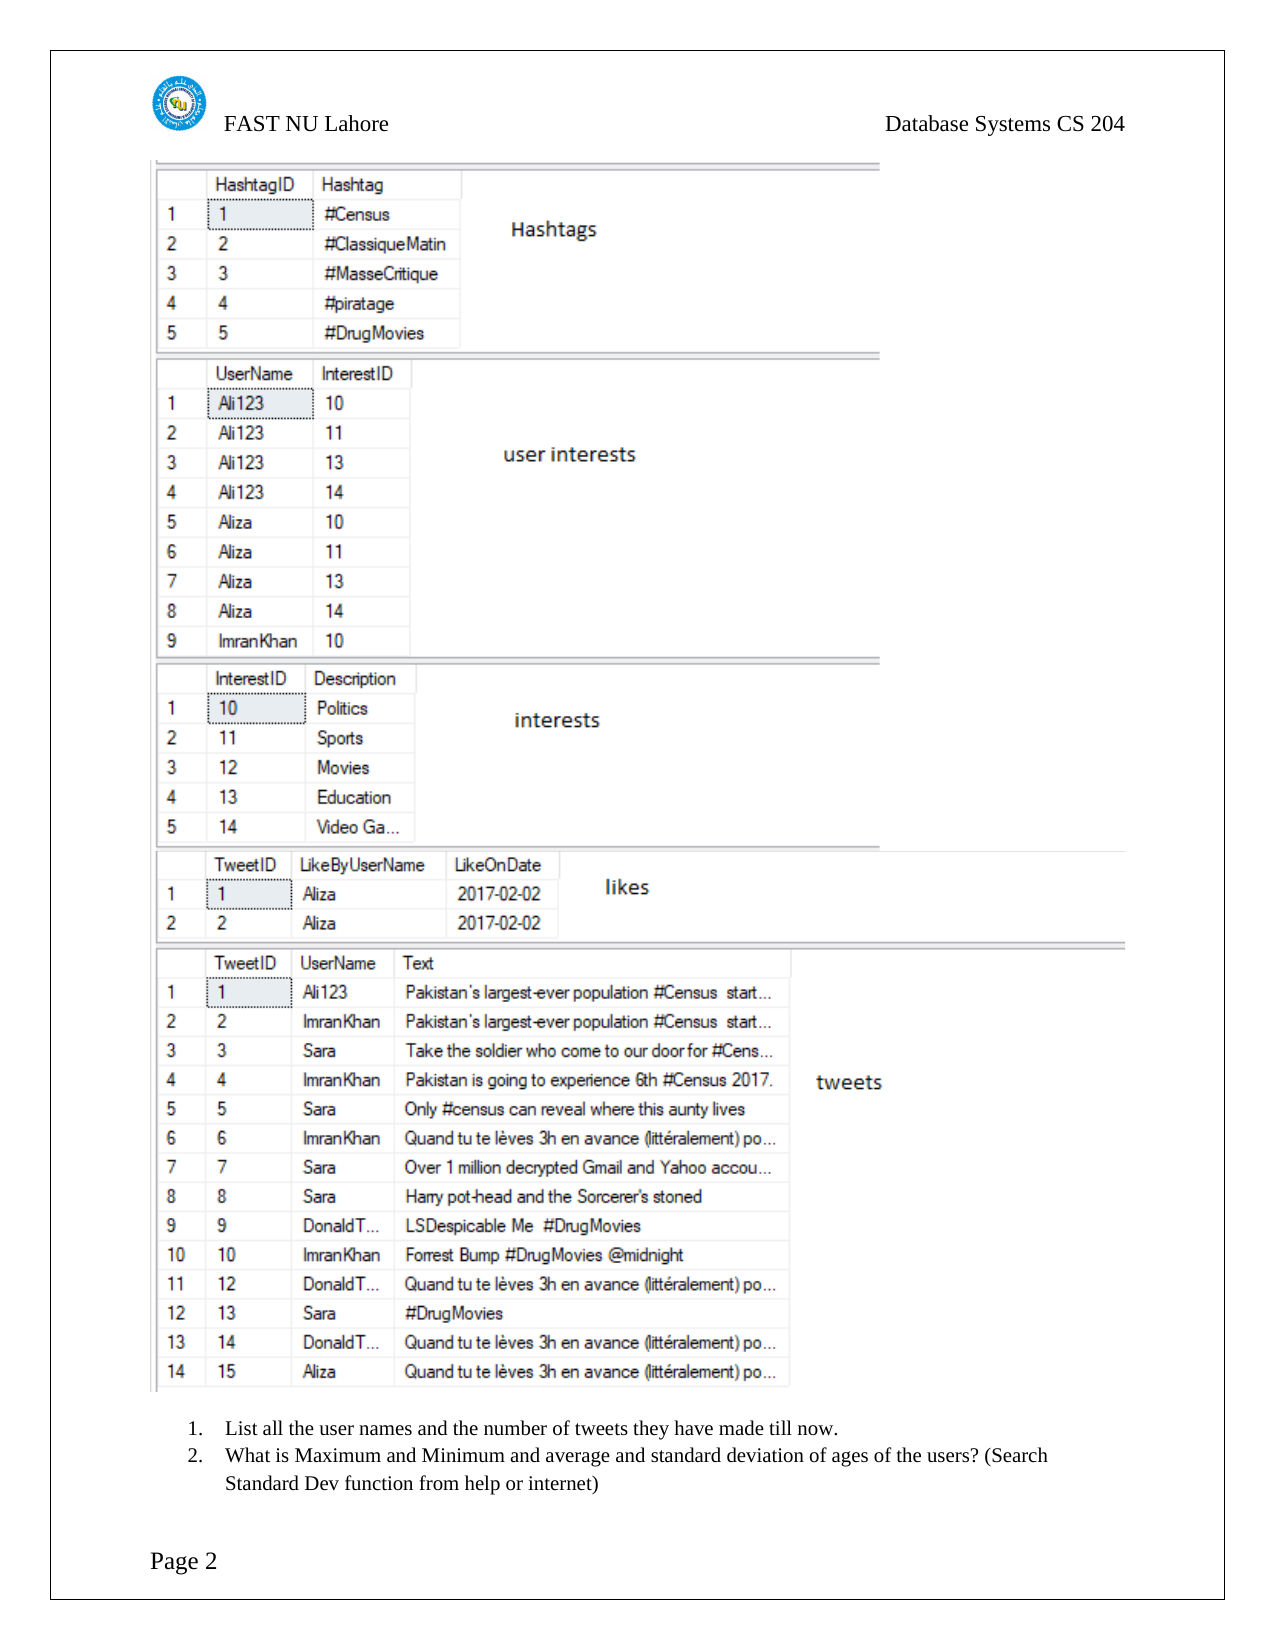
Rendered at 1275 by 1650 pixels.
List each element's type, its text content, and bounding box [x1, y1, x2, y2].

list List all the user names and the number of tweets they have made till now. [187, 1416, 1125, 1440]
picture [150, 75, 208, 132]
picture [150, 160, 1125, 1392]
list What is Maximum and Minimum and average and standard deviation of ages of the users? (Search Standard Dev function from help or internet) [187, 1443, 1125, 1495]
